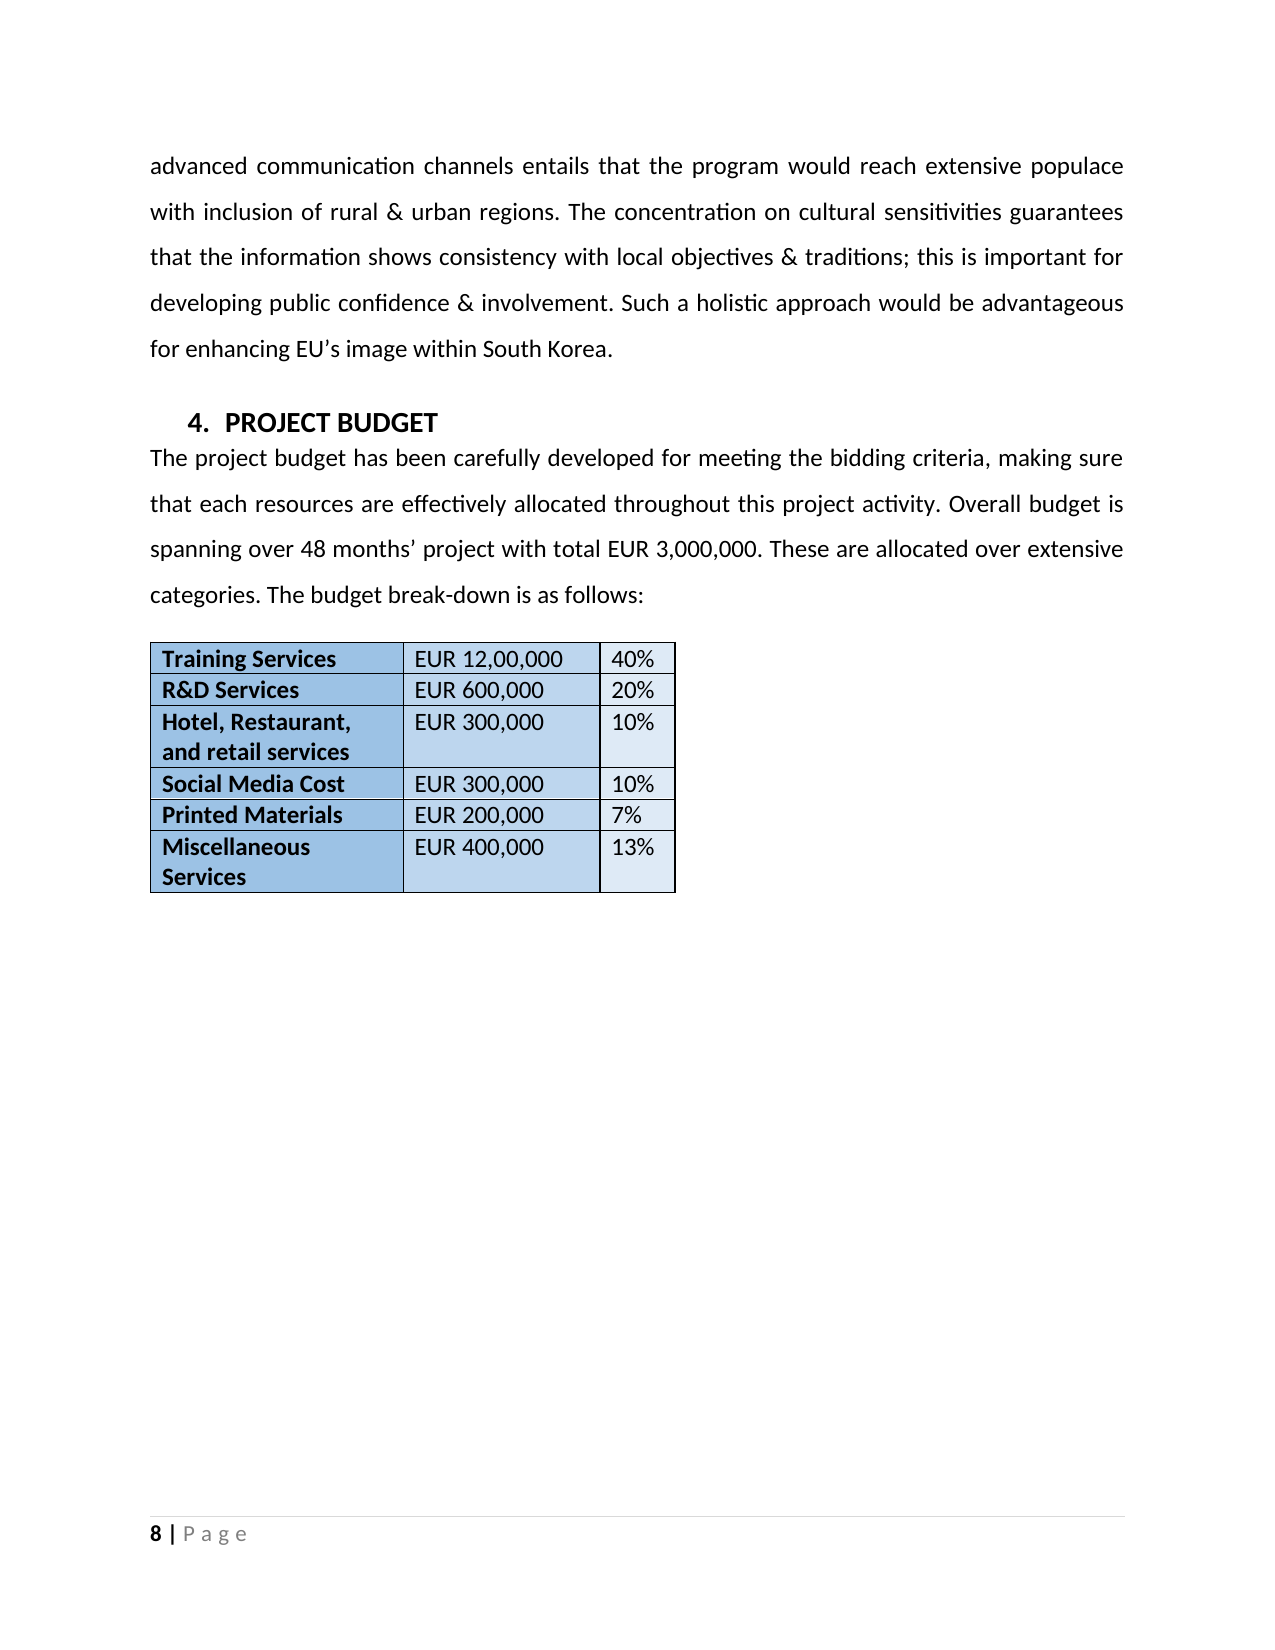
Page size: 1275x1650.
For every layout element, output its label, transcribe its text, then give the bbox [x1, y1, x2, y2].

table_cell EUR 200,000 [404, 800, 599, 830]
subtitle PROJECT BUDGET [187, 404, 1125, 439]
table_header EUR 12,00,000 [404, 643, 599, 673]
table_cell EUR 400,000 [404, 831, 599, 892]
text The project budget has been carefully developed for meeting the bidding criteria, making sure that each resources are effectively allocated throughout this project activity. Overall budget is spanning over 48 months’ project with total EUR 3,000,000. These are allocated over extensive categories. The budget break-down is as follows: [150, 442, 1125, 610]
table_cell 10% [601, 706, 674, 767]
table_cell EUR 300,000 [404, 706, 599, 767]
table_header 40% [601, 643, 674, 673]
table_cell 7% [601, 800, 674, 830]
table_cell 10% [601, 768, 674, 798]
table_cell 20% [601, 674, 674, 705]
table_cell EUR 600,000 [404, 674, 599, 705]
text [150, 150, 1125, 363]
table_cell EUR 300,000 [404, 768, 599, 798]
table_cell Printed Materials [151, 800, 403, 830]
table_cell R&D Services [151, 674, 403, 705]
table_cell Hotel, Restaurant, and retail services [151, 706, 403, 767]
table_header Training Services [151, 643, 403, 673]
table_cell Social Media Cost [151, 768, 403, 798]
table_cell 13% [601, 831, 674, 892]
table_cell Miscellaneous Services [151, 831, 403, 892]
